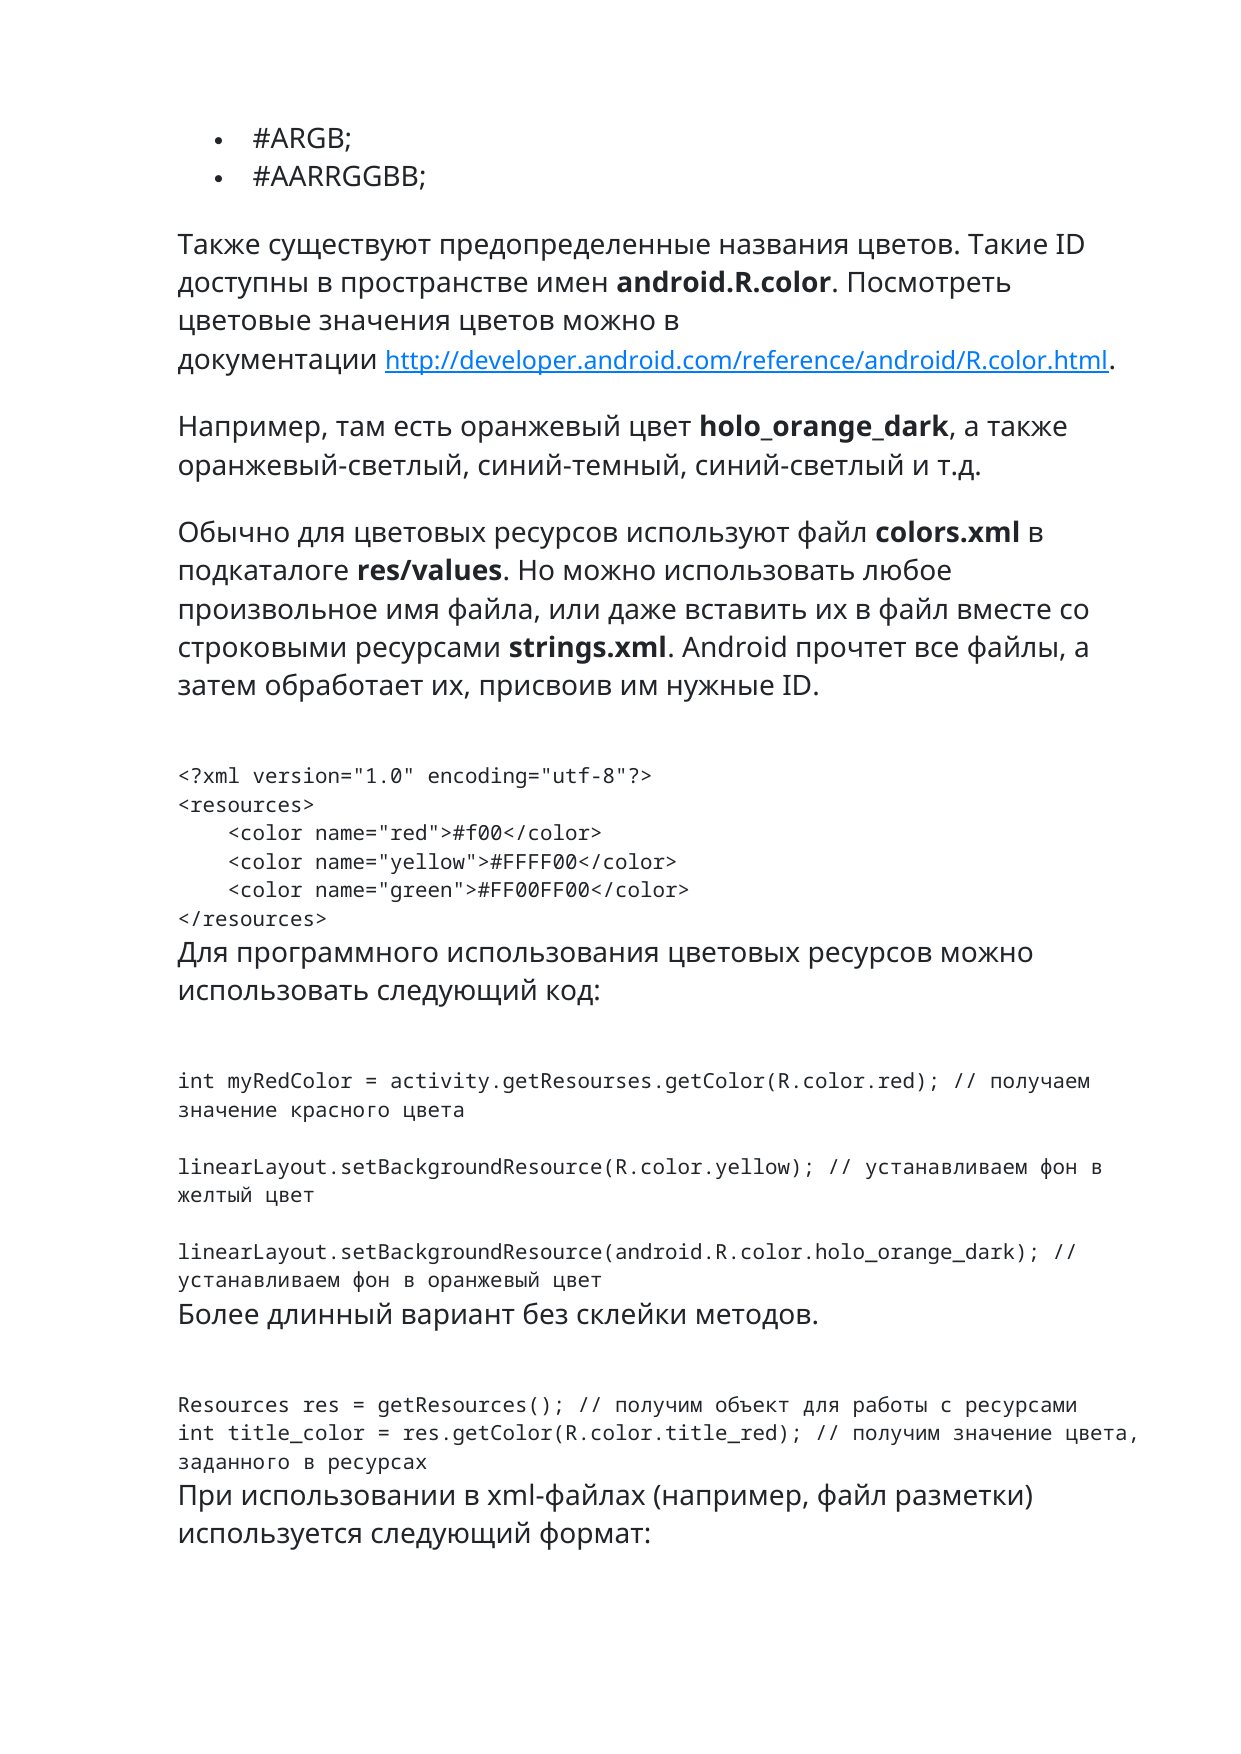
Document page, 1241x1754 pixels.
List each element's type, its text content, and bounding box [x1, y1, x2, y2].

text Для программного использования цветовых ресурсов можно использовать следующий код: [177, 932, 1152, 1009]
list #ARGB; [215, 118, 1152, 156]
text <color name="yellow">#FFFF00</color> [177, 847, 1152, 875]
text Например, там есть оранжевый цвет holo_orange_dark, а также оранжевый-светлый, синий-темный, синий-светлый и т.д. [177, 406, 1152, 483]
text linearLayout.setBackgroundResource(android.R.color.holo_orange_dark); // устанавливаем фон в оранжевый цвет [177, 1237, 1152, 1294]
text <color name="red">#f00</color> [177, 818, 1152, 847]
text </resources> [177, 904, 1152, 932]
text Обычно для цветовых ресурсов используют файл colors.xml в подкаталоге res/values. Но можно использовать любое произвольное имя файла, или даже вставить их в файл вместе со строковыми ресурсами strings.xml. Android прочтет все файлы, а затем обработает их, присвоив им нужные ID. [177, 512, 1152, 704]
text <resources> [177, 790, 1152, 818]
text Resources res = getResources(); // получим объект для работы с ресурсами [177, 1390, 1152, 1418]
text int myRedColor = activity.getResourses.getColor(R.color.red); // получаем значение красного цвета [177, 1066, 1152, 1123]
text Также существуют предопределенные названия цветов. Такие ID доступны в пространстве имен android.R.соlor. Посмотреть цветовые значения цветов можно в документации http://developer.android.com/reference/android/R.color.html. [177, 224, 1152, 377]
text Более длинный вариант без склейки методов. [177, 1294, 1152, 1332]
text При использовании в xml-файлах (например, файл разметки) используется следующий формат: [177, 1475, 1152, 1552]
list #AARRGGBB; [215, 156, 1152, 195]
text int title_color = res.getColor(R.color.title_red); // получим значение цвета, заданного в ресурсах [177, 1418, 1152, 1475]
text linearLayout.setBackgroundResource(R.color.yellow); // устанавливаем фон в желтый цвет [177, 1152, 1152, 1209]
text <?xml version="1.0" encoding="utf-8"?> [177, 762, 1152, 790]
text <color name="green">#FF00FF00</color> [177, 875, 1152, 904]
